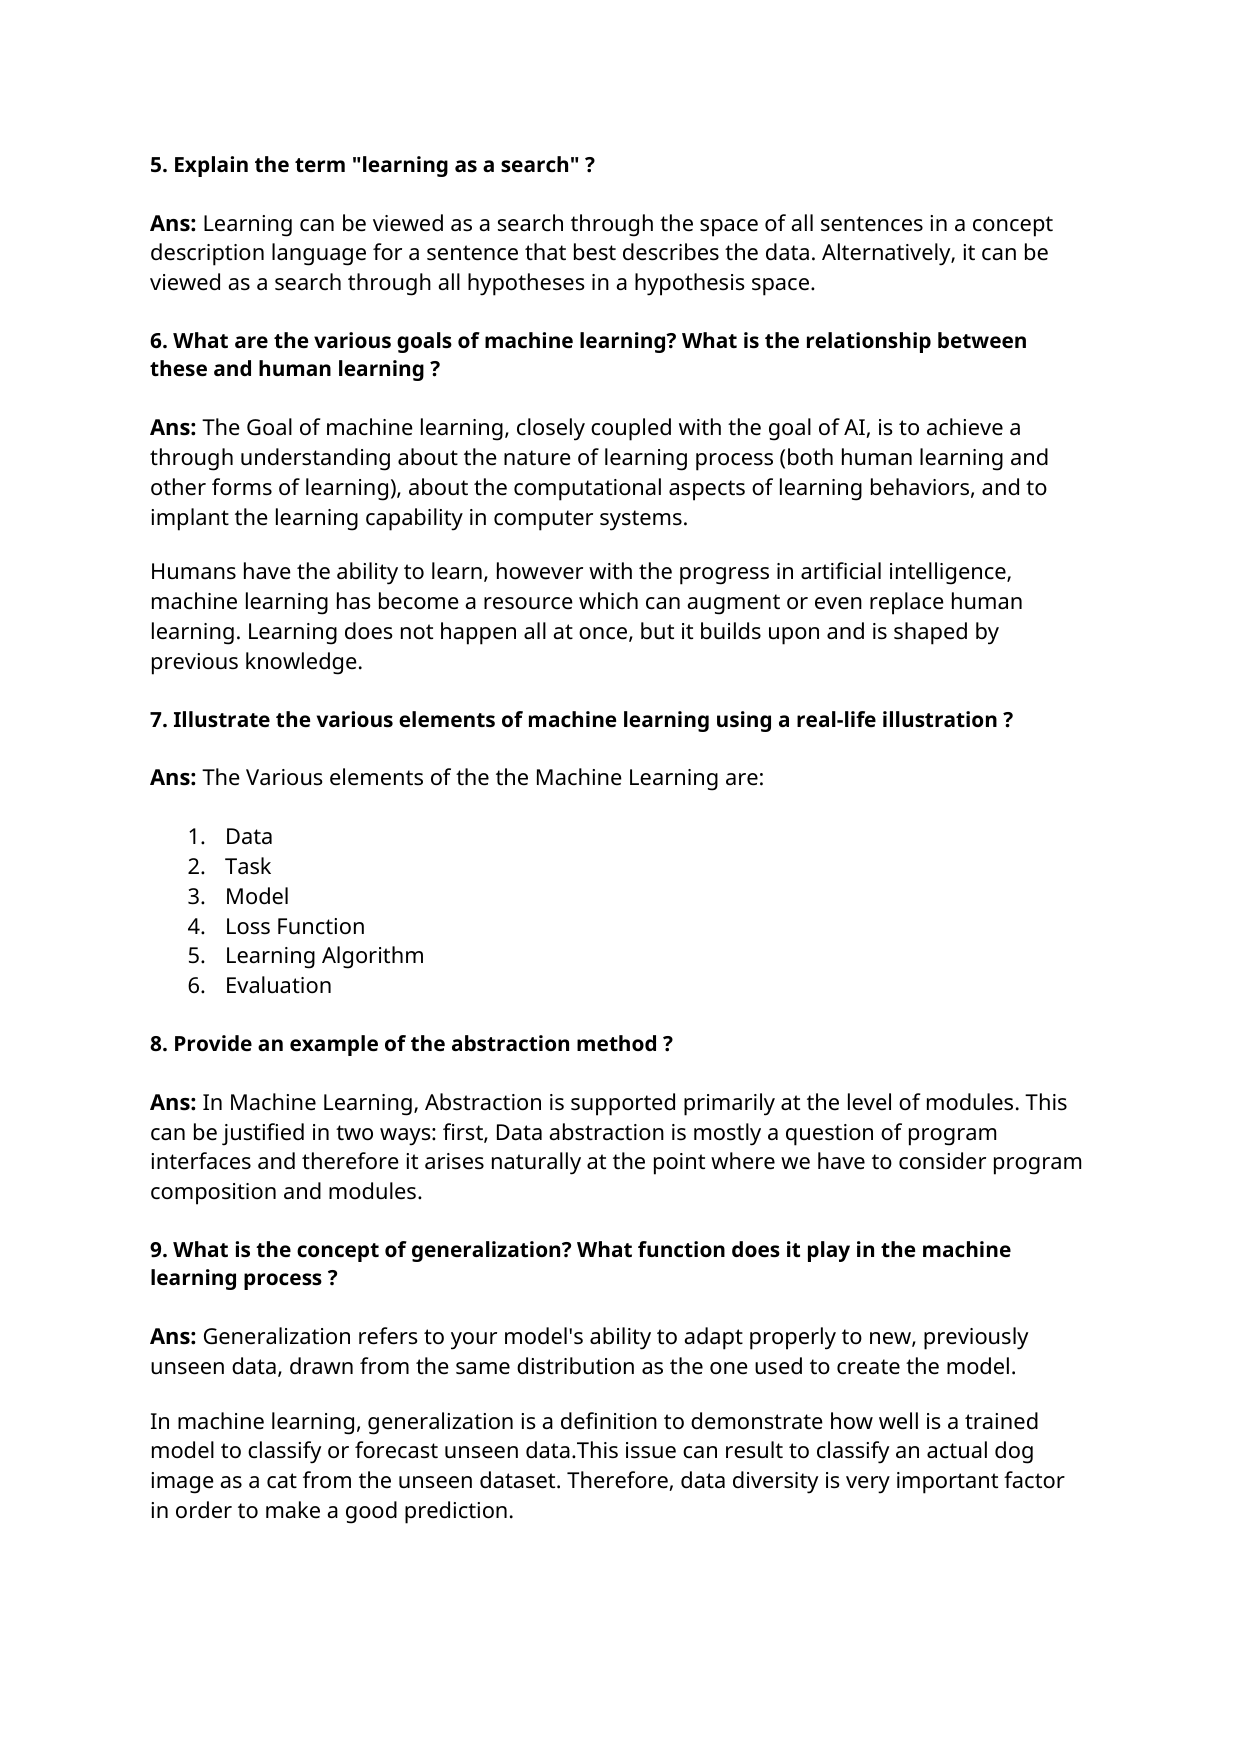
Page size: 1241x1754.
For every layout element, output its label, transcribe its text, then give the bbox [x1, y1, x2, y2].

text 8. Provide an example of the abstraction method ? [150, 1029, 1090, 1058]
text Humans have the ability to learn, however with the progress in artificial intelligence, machine learning has become a resource which can augment or even replace human learning. Learning does not happen all at once, but it builds upon and is shaped by previous knowledge. [150, 556, 1090, 676]
text 7. Illustrate the various elements of machine learning using a real-life illustration ? [150, 705, 1090, 733]
list Learning Algorithm [187, 940, 1090, 970]
list Model [187, 881, 1090, 911]
text Ans: The Various elements of the the Machine Learning are: [150, 762, 1090, 792]
list Data [187, 821, 1090, 851]
text 9. What is the concept of generalization? What function does it play in the machine learning process ? [150, 1235, 1090, 1292]
list Evaluation [187, 970, 1090, 1000]
text 5. Explain the term "learning as a search" ? [150, 150, 1090, 178]
text 6. What are the various goals of machine learning? What is the relationship between these and human learning ? [150, 326, 1090, 383]
list Loss Function [187, 911, 1090, 940]
text Ans: In Machine Learning, Abstraction is supported primarily at the level of modules. This can be justified in two ways: first, Data abstraction is mostly a question of program interfaces and therefore it arises naturally at the point where we have to consider program composition and modules. [150, 1087, 1090, 1206]
list Task [187, 851, 1090, 881]
text Ans: Learning can be viewed as a search through the space of all sentences in a concept description language for a sentence that best describes the data. Alternatively, it can be viewed as a search through all hypotheses in a hypothesis space. [150, 208, 1090, 297]
text Ans: Generalization refers to your model's ability to adapt properly to new, previously unseen data, drawn from the same distribution as the one used to create the model. [150, 1321, 1090, 1381]
text In machine learning, generalization is a definition to demonstrate how well is a trained model to classify or forecast unseen data.This issue can result to classify an actual dog image as a cat from the unseen dataset. Therefore, data diversity is very important factor in order to make a good prediction. [150, 1406, 1090, 1525]
text Ans: The Goal of machine learning, closely coupled with the goal of AI, is to achieve a through understanding about the nature of learning process (both human learning and other forms of learning), about the computational aspects of learning behaviors, and to implant the learning capability in computer systems. [150, 412, 1090, 531]
